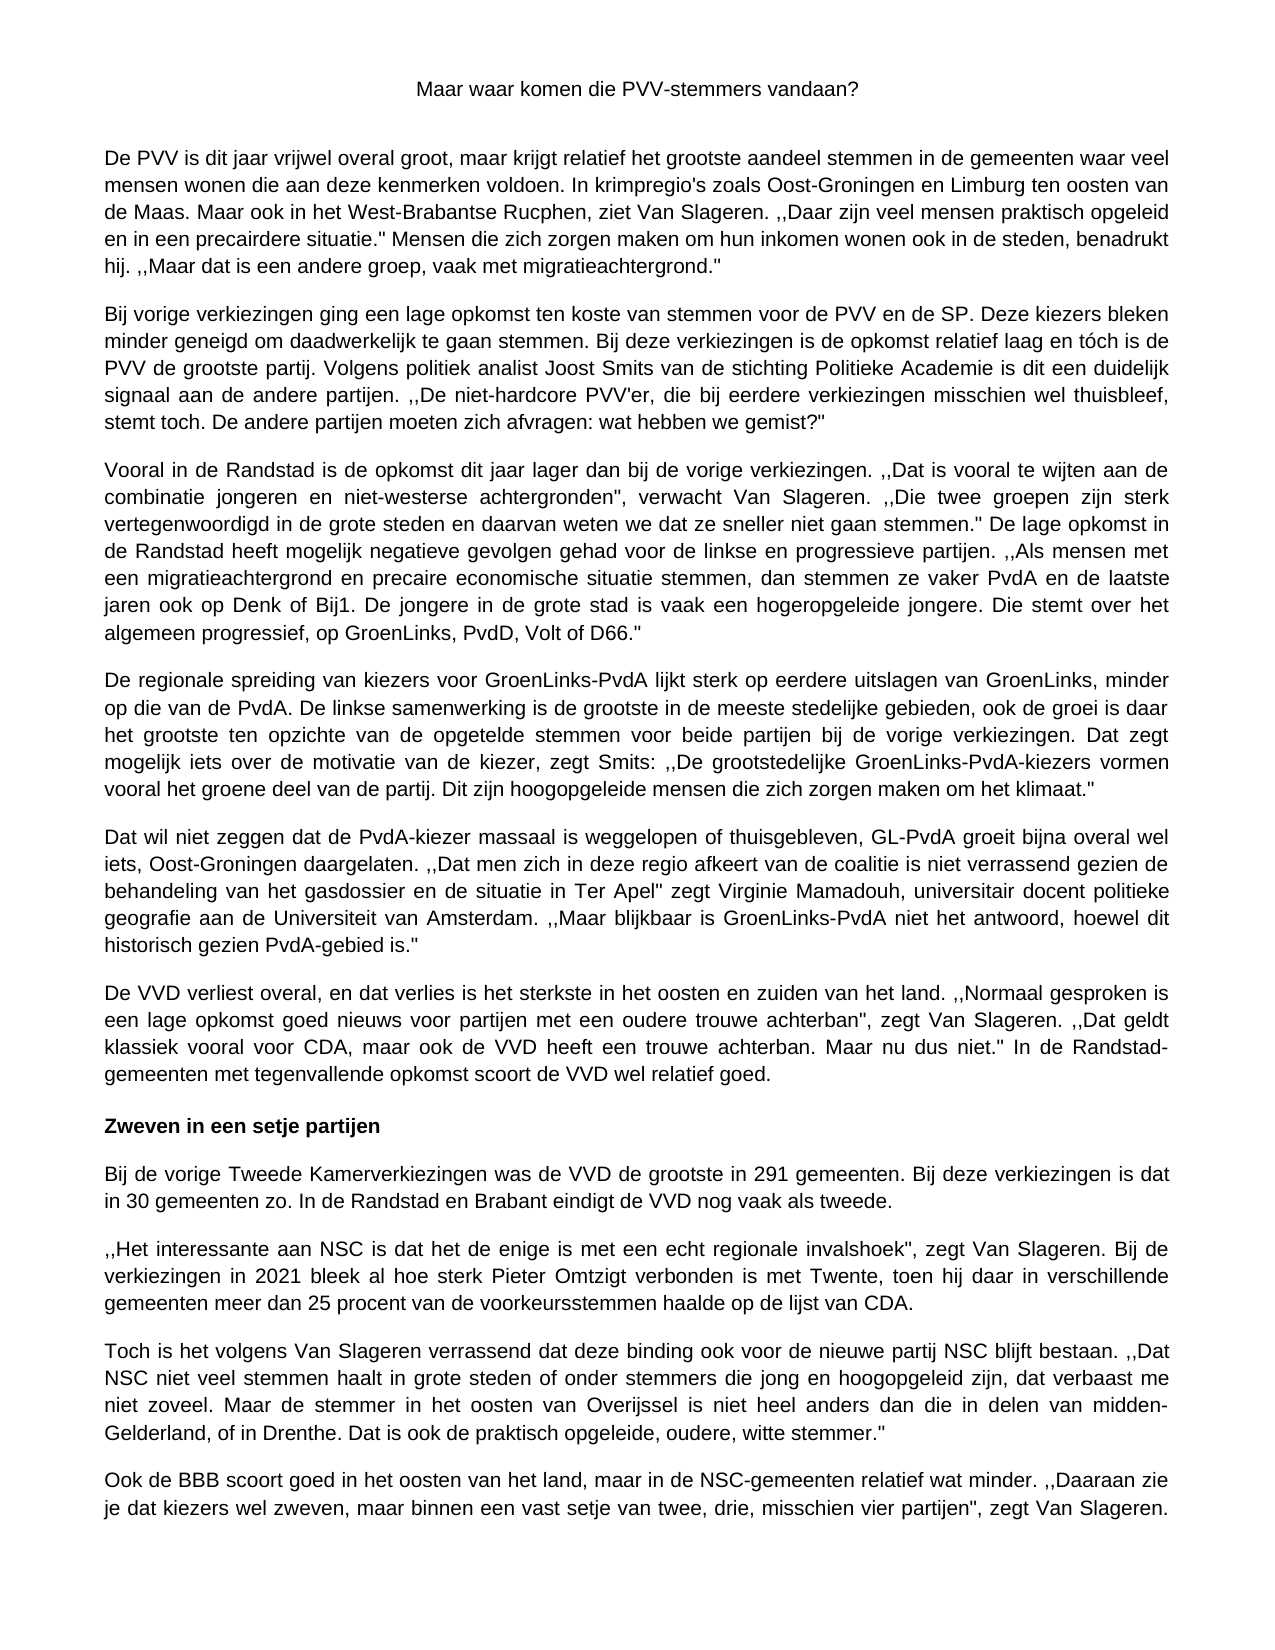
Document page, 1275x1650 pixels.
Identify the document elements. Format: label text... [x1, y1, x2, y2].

text De PVV is dit jaar vrijwel overal groot, maar krijgt relatief het grootste aandeel stemmen in de gemeenten waar veel mensen wonen die aan deze kenmerken voldoen. In krimpregio's zoals Oost-Groningen en Limburg ten oosten van de Maas. Maar ook in het West-Brabantse Rucphen, ziet Van Slageren. ,,Daar zijn veel mensen praktisch opgeleid en in een precairdere situatie." Mensen die zich zorgen maken om hun inkomen wonen ook in de steden, benadrukt hij. ,,Maar dat is een andere groep, vaak met migratieachtergrond." [104, 142, 1171, 278]
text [104, 1465, 1171, 1519]
text De VVD verliest overal, en dat verlies is het sterkste in het oosten en zuiden van het land. ,,Normaal gesproken is een lage opkomst goed nieuws voor partijen met een oudere trouwe achterban", zegt Van Slageren. ,,Dat geldt klassiek vooral voor CDA, maar ook de VVD heeft een trouwe achterban. Maar nu dus niet." In de Randstad-gemeenten met tegenvallende opkomst scoort de VVD wel relatief goed. [104, 978, 1171, 1086]
text De regionale spreiding van kiezers voor GroenLinks-PvdA lijkt sterk op eerdere uitslagen van GroenLinks, minder op die van de PvdA. De linkse samenwerking is de grootste in de meeste stedelijke gebieden, ook de groei is daar het grootste ten opzichte van de opgetelde stemmen voor beide partijen bij de vorige verkiezingen. Dat zegt mogelijk iets over de motivatie van de kiezer, zegt Smits: ,,De grootstedelijke GroenLinks-PvdA-kiezers vormen vooral het groene deel van de partij. Dit zijn hoogopgeleide mensen die zich zorgen maken om het klimaat." [104, 665, 1171, 801]
text Dat wil niet zeggen dat de PvdA-kiezer massaal is weggelopen of thuisgebleven, GL-PvdA groeit bijna overal wel iets, Oost-Groningen daargelaten. ,,Dat men zich in deze regio afkeert van de coalitie is niet verrassend gezien de behandeling van het gasdossier en de situatie in Ter Apel" zegt Virginie Mamadouh, universitair docent politieke geografie aan de Universiteit van Amsterdam. ,,Maar blijkbaar is GroenLinks-PvdA niet het antwoord, hoewel dit historisch gezien PvdA-gebied is." [104, 821, 1171, 957]
text Zweven in een setje partijen [104, 1111, 1171, 1138]
text ,,Het interessante aan NSC is dat het de enige is met een echt regionale invalshoek", zegt Van Slageren. Bij de verkiezingen in 2021 bleek al hoe sterk Pieter Omtzigt verbonden is met Twente, toen hij daar in verschillende gemeenten meer dan 25 procent van de voorkeursstemmen haalde op de lijst van CDA. [104, 1234, 1171, 1315]
text Toch is het volgens Van Slageren verrassend dat deze binding ook voor de nieuwe partij NSC blijft bestaan. ,,Dat NSC niet veel stemmen haalt in grote steden of onder stemmers die jong en hoogopgeleid zijn, dat verbaast me niet zoveel. Maar de stemmer in het oosten van Overijssel is niet heel anders dan die in delen van midden-Gelderland, of in Drenthe. Dat is ook de praktisch opgeleide, oudere, witte stemmer." [104, 1336, 1171, 1444]
text Bij vorige verkiezingen ging een lage opkomst ten koste van stemmen voor de PVV en de SP. Deze kiezers bleken minder geneigd om daadwerkelijk te gaan stemmen. Bij deze verkiezingen is de opkomst relatief laag en tóch is de PVV de grootste partij. Volgens politiek analist Joost Smits van de stichting Politieke Academie is dit een duidelijk signaal aan de andere partijen. ,,De niet-hardcore PVV'er, die bij eerdere verkiezingen misschien wel thuisbleef, stemt toch. De andere partijen moeten zich afvragen: wat hebben we gemist?" [104, 298, 1171, 434]
text Bij de vorige Tweede Kamerverkiezingen was de VVD de grootste in 291 gemeenten. Bij deze verkiezingen is dat in 30 gemeenten zo. In de Randstad en Brabant eindigt de VVD nog vaak als tweede. [104, 1159, 1171, 1213]
text Vooral in de Randstad is de opkomst dit jaar lager dan bij de vorige verkiezingen. ,,Dat is vooral te wijten aan de combinatie jongeren en niet-westerse achtergronden", verwacht Van Slageren. ,,Die twee groepen zijn sterk vertegenwoordigd in de grote steden en daarvan weten we dat ze sneller niet gaan stemmen." De lage opkomst in de Randstad heeft mogelijk negatieve gevolgen gehad voor de linkse en progressieve partijen. ,,Als mensen met een migratieachtergrond en precaire economische situatie stemmen, dan stemmen ze vaker PvdA en de laatste jaren ook op Denk of Bij1. De jongere in de grote stad is vaak een hogeropgeleide jongere. Die stemt over het algemeen progressief, op GroenLinks, PvdD, Volt of D66." [104, 455, 1171, 644]
